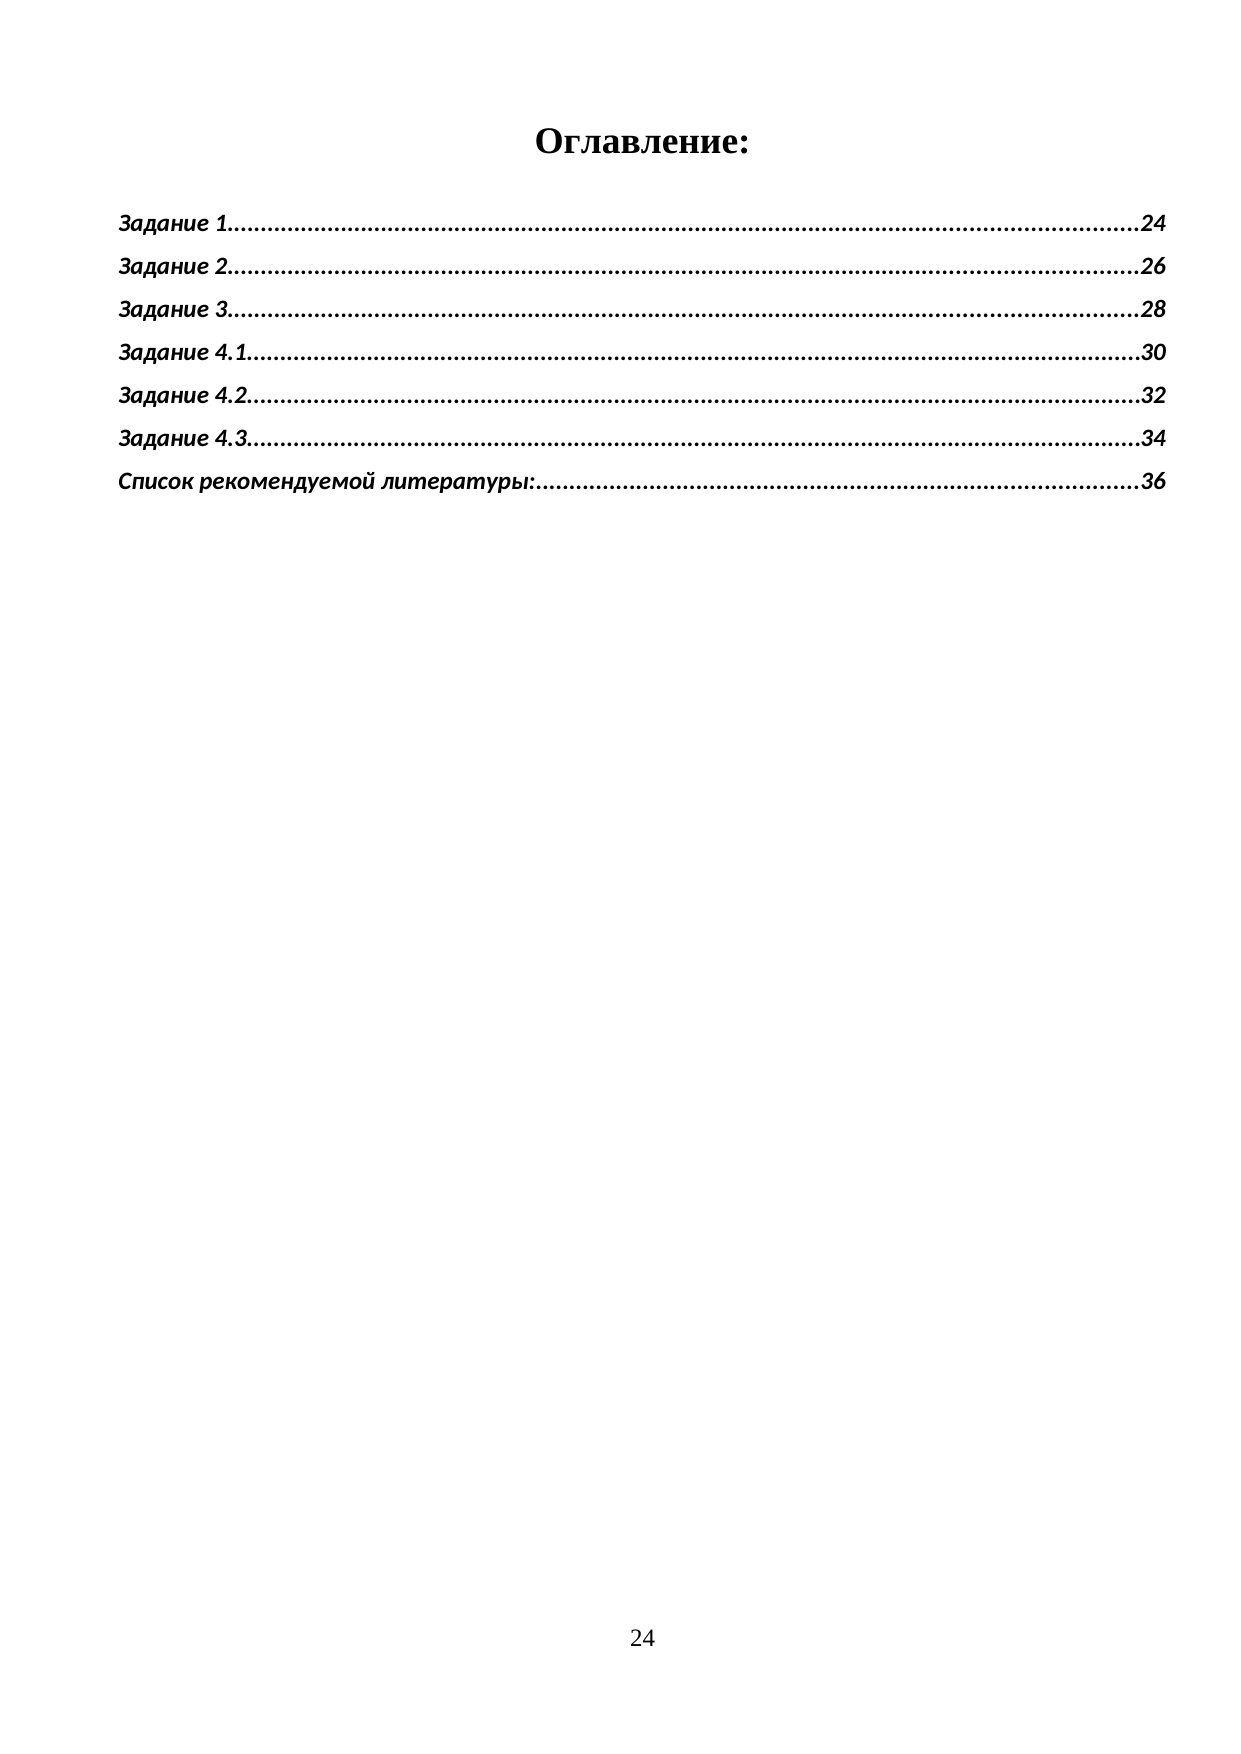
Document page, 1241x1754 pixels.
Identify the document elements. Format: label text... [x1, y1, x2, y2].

text Задание 1 24 [118, 207, 1167, 238]
text Задание 4.3 34 [118, 422, 1167, 453]
text Задание 4.2 32 [118, 379, 1167, 410]
text Задание 3. 28 [118, 293, 1167, 324]
text Задание 4.1 30 [118, 336, 1167, 367]
text Задание 2. 26 [118, 250, 1167, 281]
text Оглавление: [118, 118, 1167, 161]
text Список рекомендуемой литературы: 36 [118, 465, 1167, 496]
